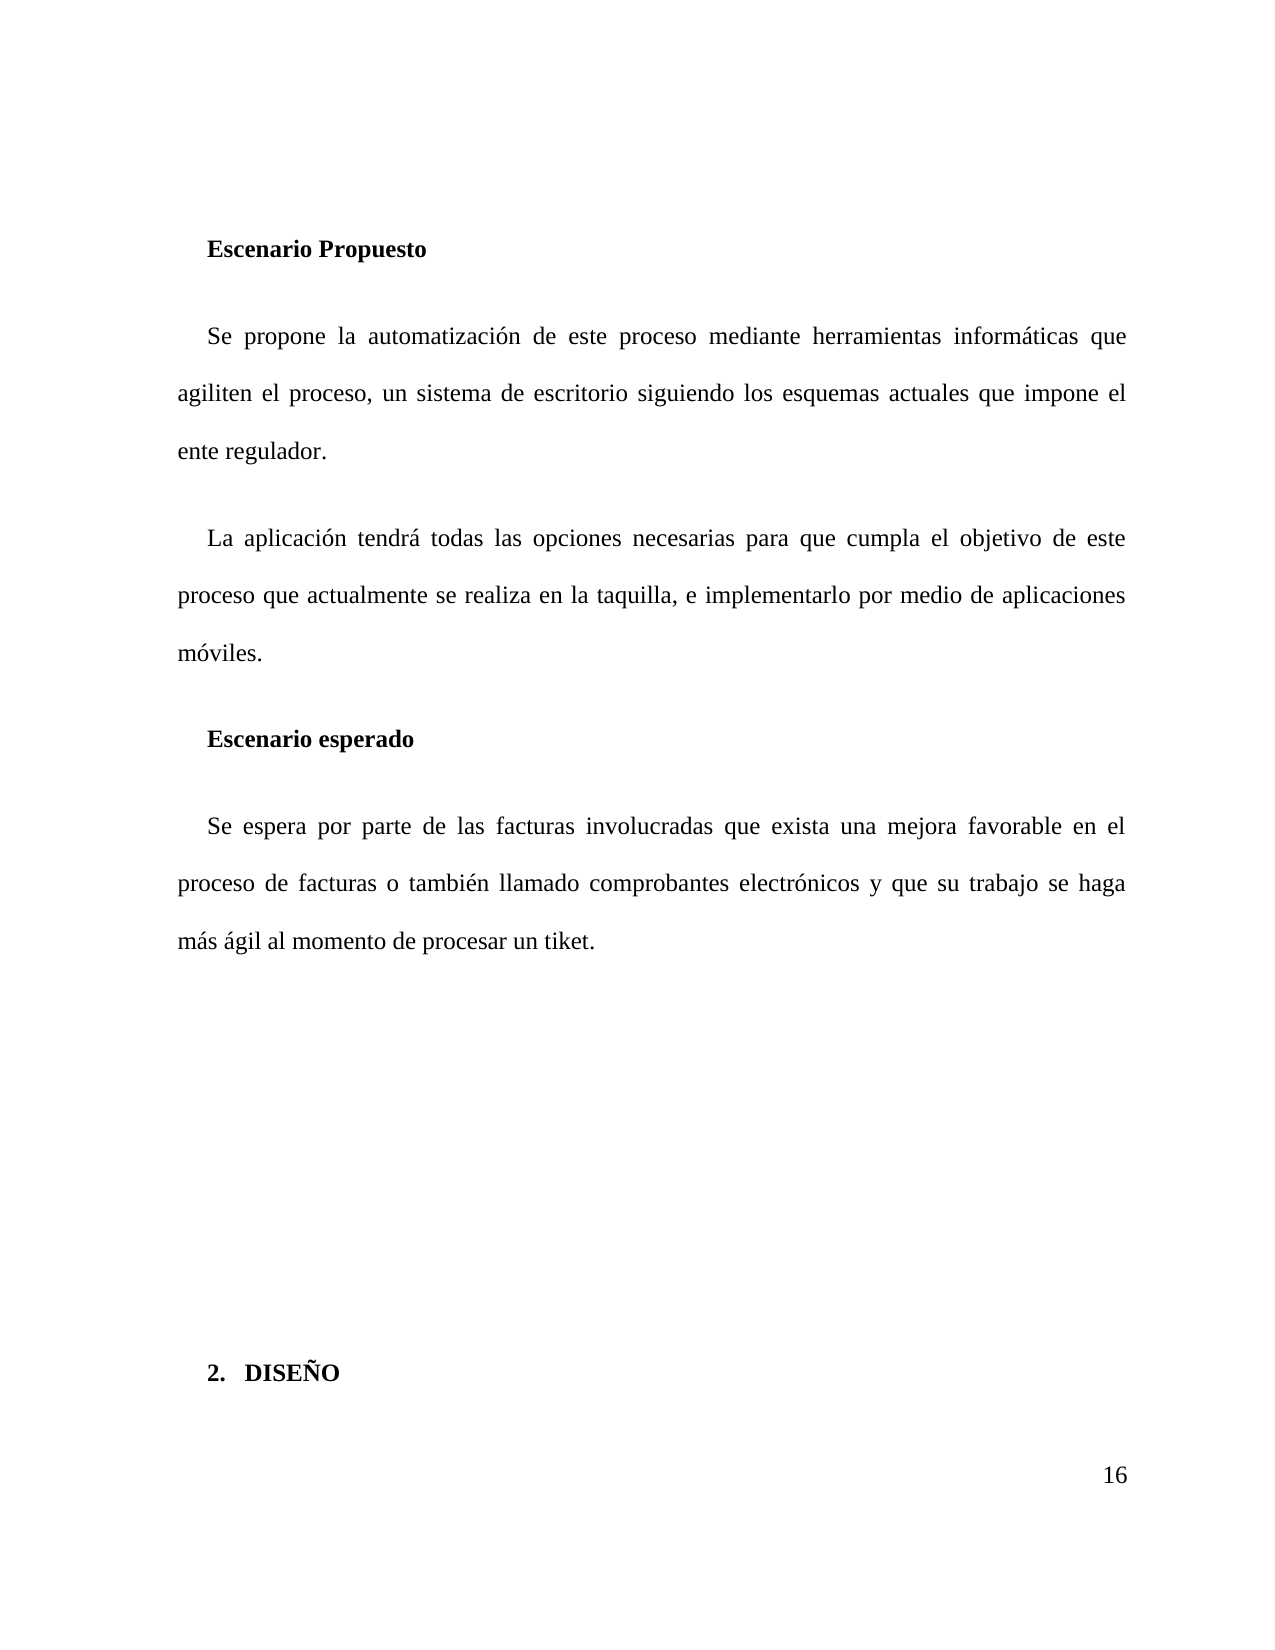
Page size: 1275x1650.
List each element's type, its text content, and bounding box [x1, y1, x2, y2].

text Se propone la automatización de este proceso mediante herramientas informáticas que agiliten el proceso, un sistema de escritorio siguiendo los esquemas actuales que impone el ente regulador. [177, 321, 1127, 465]
text Escenario Propuesto [177, 234, 1127, 263]
list DISEÑO [207, 1358, 1127, 1386]
text La aplicación tendrá todas las opciones necesarias para que cumpla el objetivo de este proceso que actualmente se realiza en la taquilla, e implementarlo por medio de aplicaciones móviles. [177, 523, 1127, 666]
text Se espera por parte de las facturas involucradas que exista una mejora favorable en el proceso de facturas o también llamado comprobantes electrónicos y que su trabajo se haga más ágil al momento de procesar un tiket. [177, 811, 1127, 955]
text Escenario esperado [177, 724, 1127, 753]
